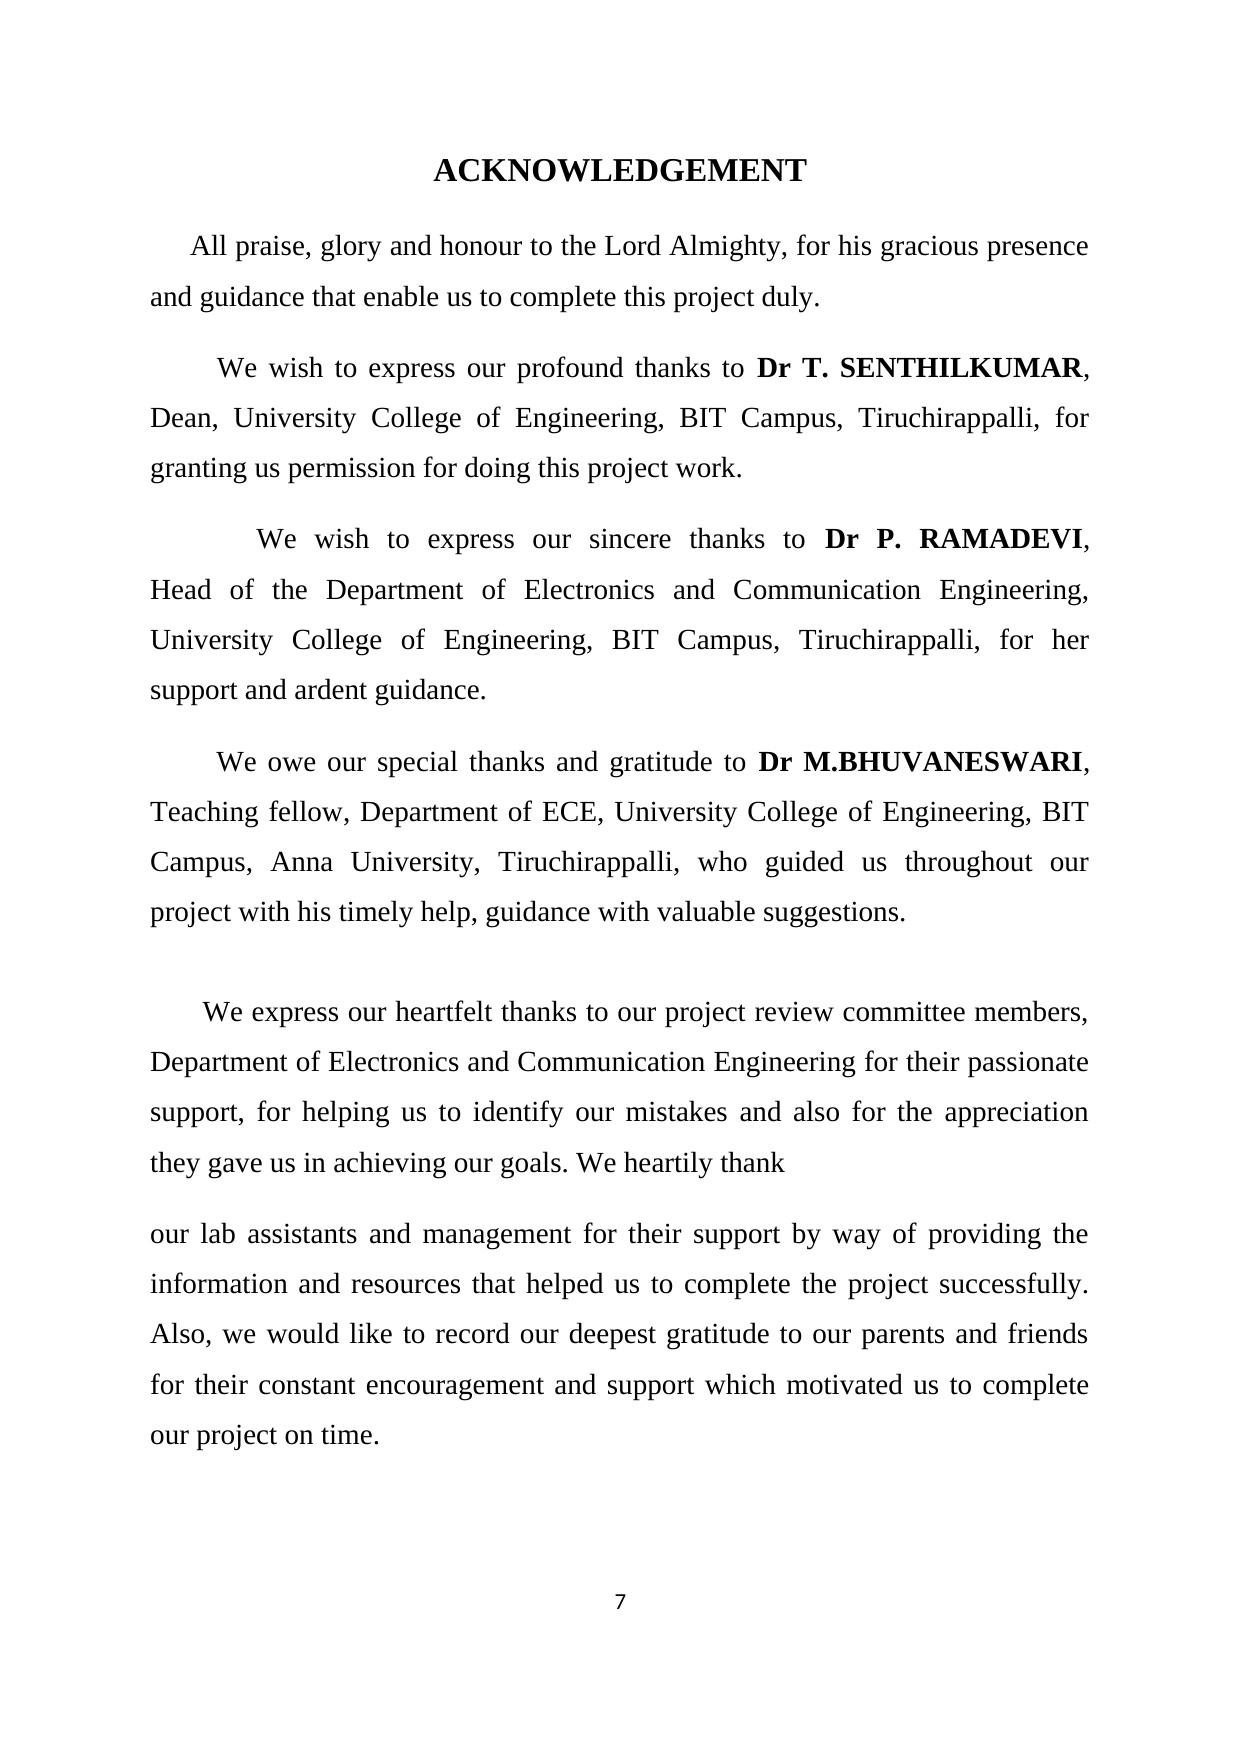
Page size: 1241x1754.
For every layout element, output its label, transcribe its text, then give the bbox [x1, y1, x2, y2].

text our lab assistants and management for their support by way of providing the information and resources that helped us to complete the project successfully. Also, we would like to record our deepest gratitude to our parents and friends for their constant encouragement and support which motivated us to complete our project on time. [150, 1216, 1090, 1451]
text All praise, glory and honour to the Lord Almighty, for his gracious presence and guidance that enable us to complete this project duly. [150, 228, 1090, 312]
text ACKNOWLEDGEMENT [150, 150, 1090, 188]
text We wish to express our profound thanks to Dr T. SENTHILKUMAR, Dean, University College of Engineering, BIT Campus, Tiruchirappalli, for granting us permission for doing this project work. [150, 350, 1090, 484]
text We wish to express our sincere thanks to Dr P. RAMADEVI, Head of the Department of Electronics and Communication Engineering, University College of Engineering, BIT Campus, Tiruchirappalli, for her support and ardent guidance. [150, 522, 1090, 706]
text We owe our special thanks and gratitude to Dr M.BHUVANESWARI, Teaching fellow, Department of ECE, University College of Engineering, BIT Campus, Anna University, Tiruchirappalli, who guided us throughout our project with his timely help, guidance with valuable suggestions. [150, 744, 1090, 928]
text We express our heartfelt thanks to our project review committee members, Department of Electronics and Communication Engineering for their passionate support, for helping us to identify our mistakes and also for the appreciation they gave us in achieving our goals. We heartily thank [150, 994, 1090, 1178]
